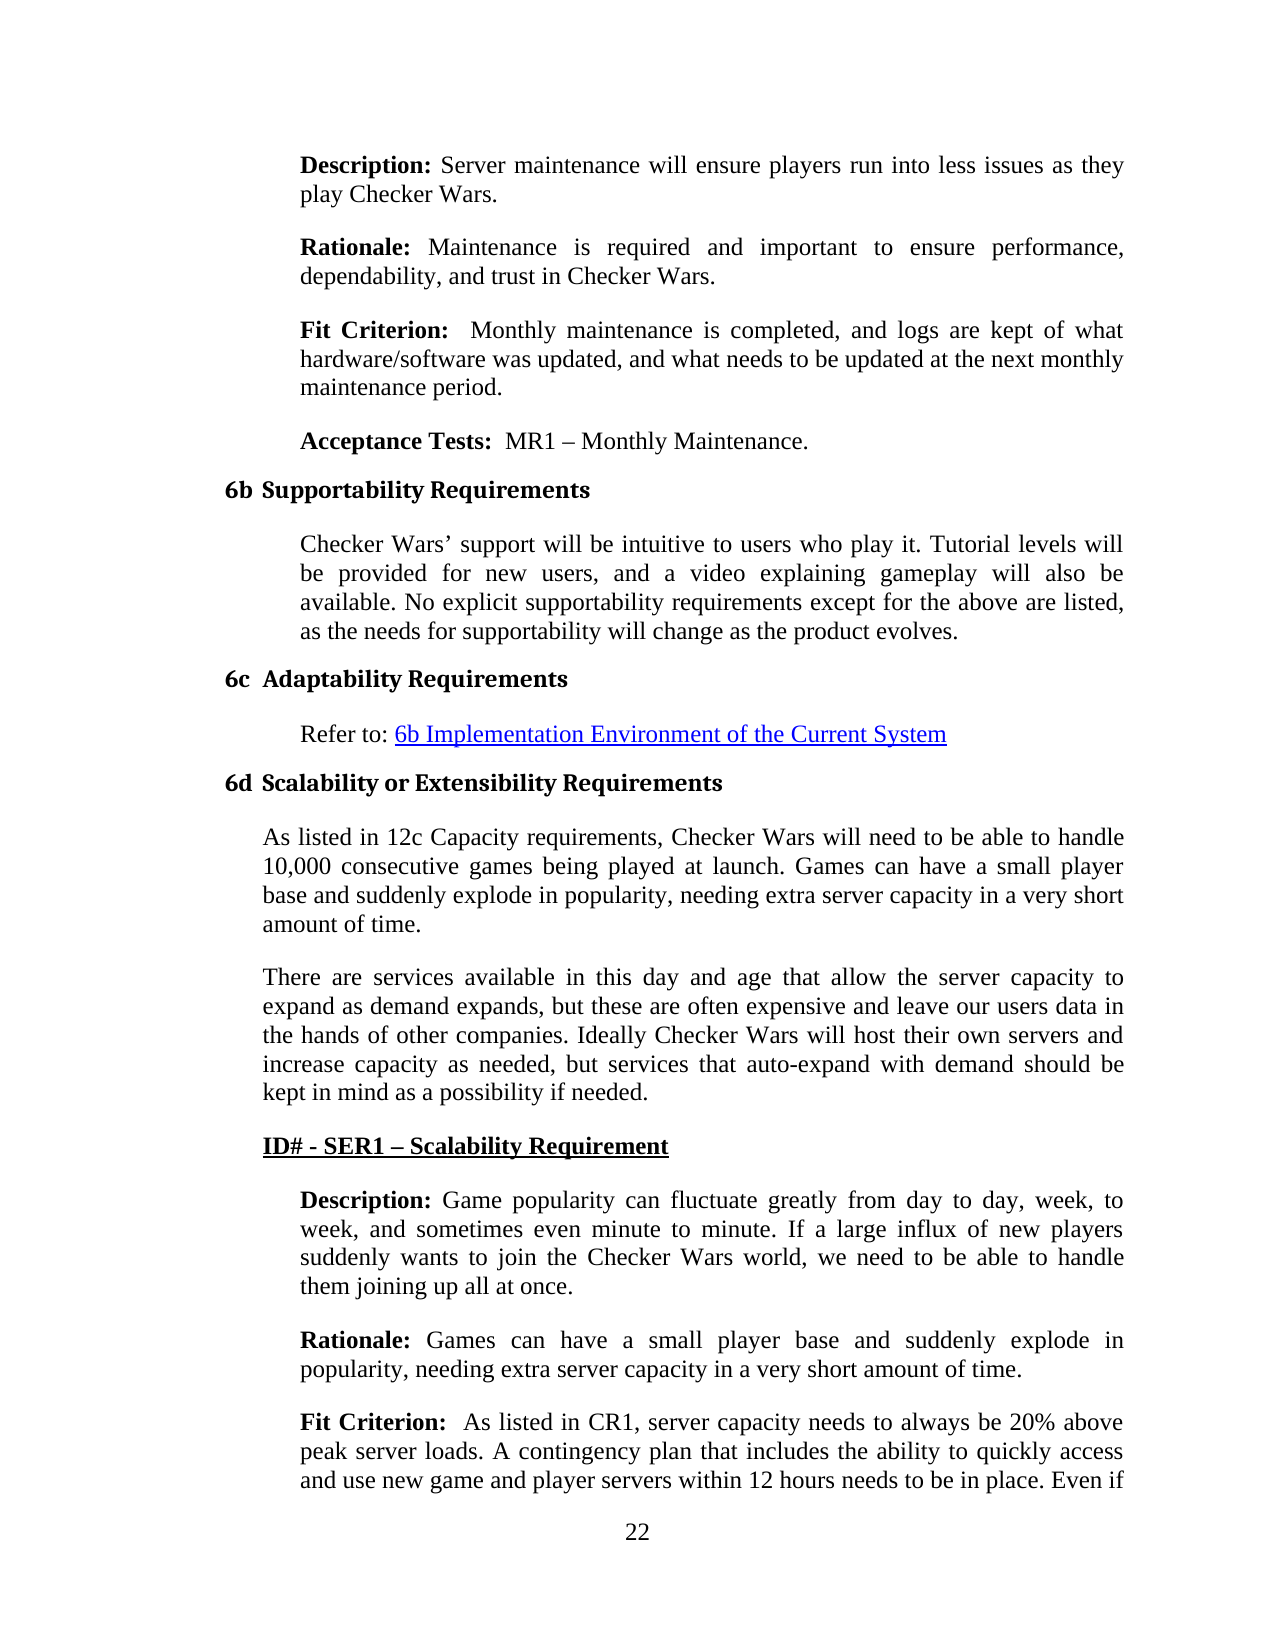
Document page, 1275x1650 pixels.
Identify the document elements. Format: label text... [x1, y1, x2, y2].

text There are services available in this day and age that allow the server capacity to expand as demand expands, but these are often expensive and leave our users data in the hands of other companies. Ideally Checker Wars will host their own servers and increase capacity as needed, but services that auto-expand with demand should be kept in mind as a possibility if needed. [262, 962, 1125, 1106]
text Rationale: Maintenance is required and important to ensure performance, dependability, and trust in Checker Wars. [300, 232, 1125, 290]
text Refer to: 6b Implementation Environment of the Current System [300, 719, 1125, 748]
text Description: Game popularity can fluctuate greatly from day to day, week, to week, and sometimes even minute to minute. If a large influx of new players suddenly wants to join the Checker Wars world, we need to be able to handle them joining up all at once. [300, 1185, 1125, 1300]
subtitle Adaptability Requirements [225, 665, 1125, 694]
text Rationale: Games can have a small player base and suddenly explode in popularity, needing extra server capacity in a very short amount of time. [300, 1325, 1125, 1382]
text Fit Criterion: Monthly maintenance is completed, and logs are kept of what hardware/software was updated, and what needs to be updated at the next monthly maintenance period. [300, 315, 1125, 401]
text As listed in 12c Capacity requirements, Checker Wars will need to be able to handle 10,000 consecutive games being played at launch. Games can have a small player base and suddenly explode in popularity, needing extra server capacity in a very short amount of time. [262, 822, 1125, 937]
subtitle Supportability Requirements [225, 476, 1125, 504]
text ID# - SER1 – Scalability Requirement [262, 1131, 1125, 1160]
subtitle Scalability or Extensibility Requirements [225, 769, 1125, 797]
text Acceptance Tests: MR1 – Monthly Maintenance. [300, 426, 1125, 455]
text Checker Wars’ support will be intuitive to users who play it. Tutorial levels will be provided for new users, and a video explaining gameplay will also be available. No explicit supportability requirements except for the above are listed, as the needs for supportability will change as the product evolves. [300, 529, 1125, 644]
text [300, 1407, 1125, 1494]
text Description: Server maintenance will ensure players run into less issues as they play Checker Wars. [300, 150, 1125, 207]
